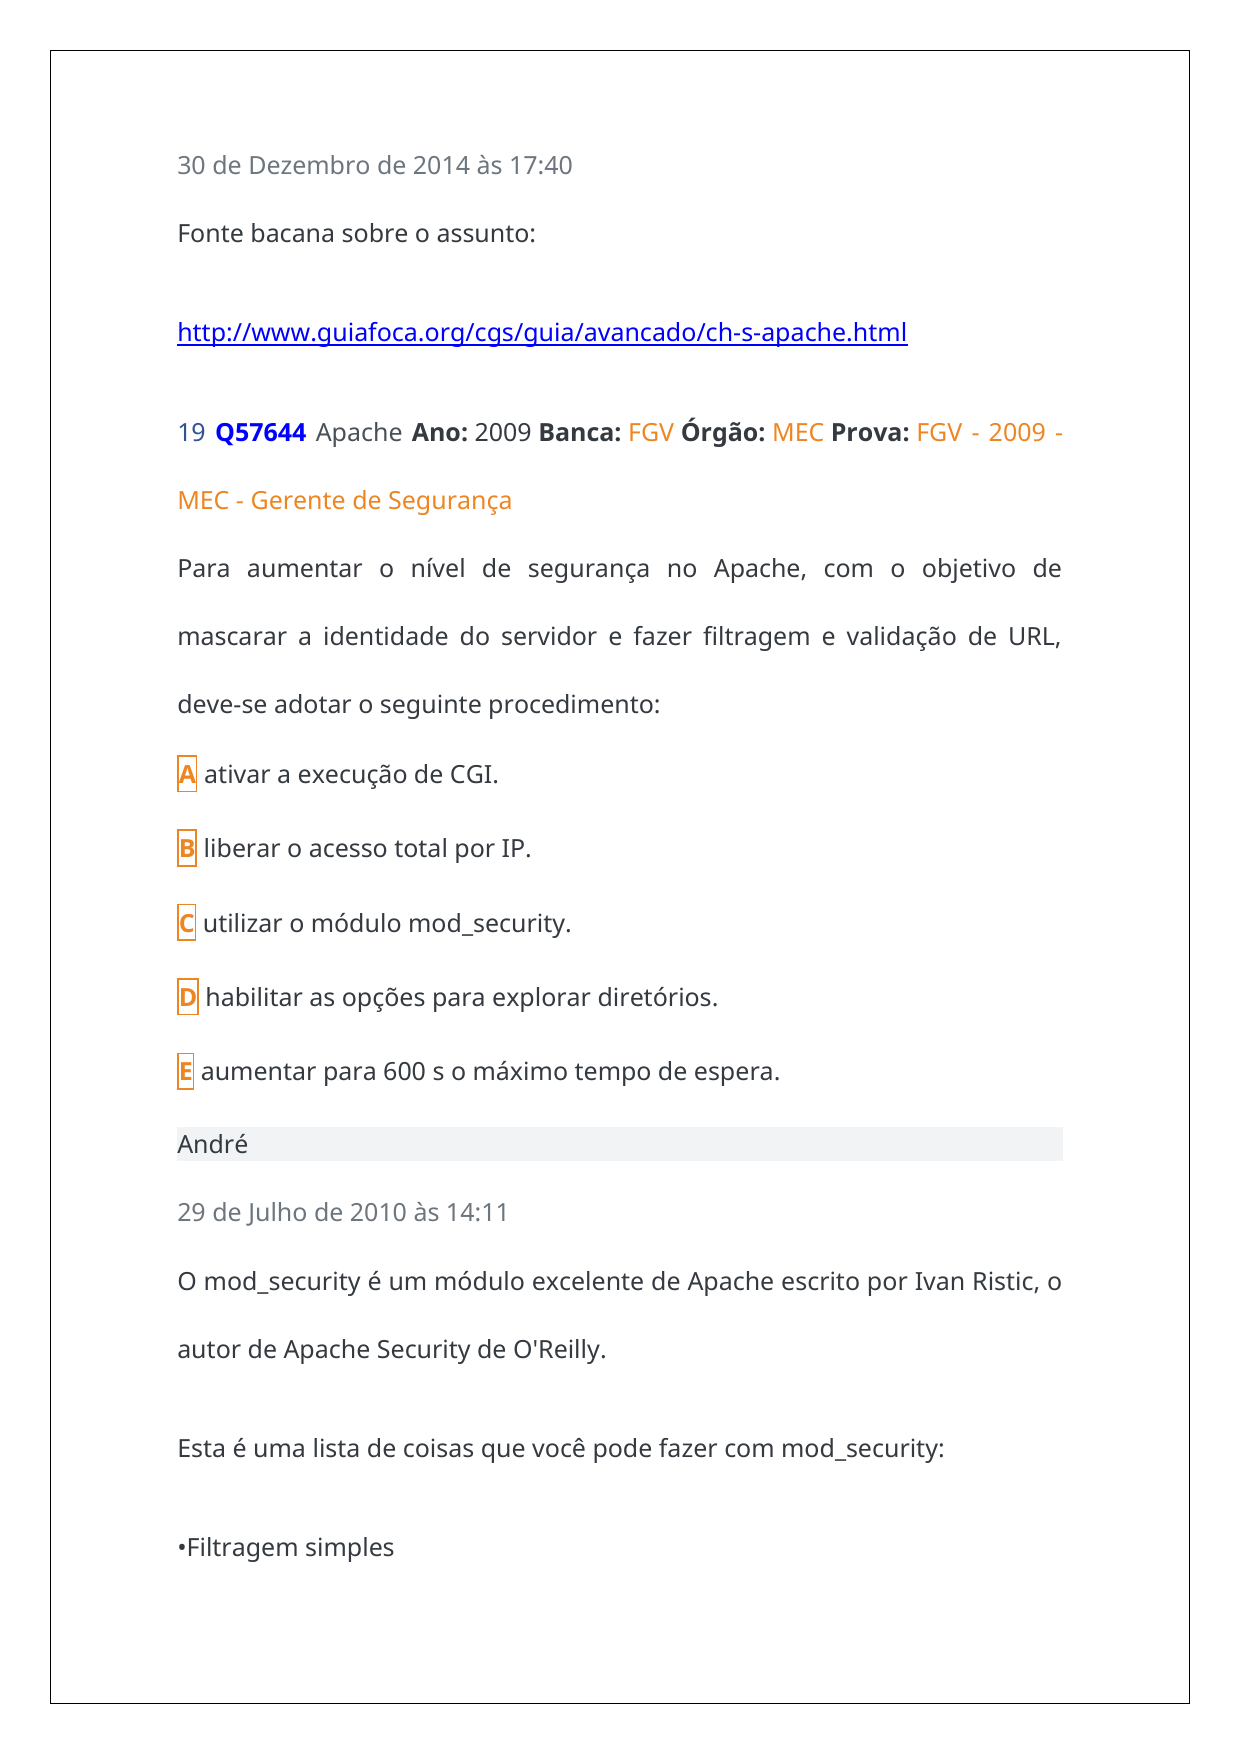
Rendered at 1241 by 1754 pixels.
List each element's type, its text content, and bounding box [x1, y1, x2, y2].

text 29 de Julho de 2010 às 14:11 [177, 1195, 1063, 1229]
text A ativar a execução de CGI. [197, 755, 1063, 792]
text D habilitar as opções para explorar diretórios. [199, 978, 1063, 1015]
text http://www.guiafoca.org/cgs/guia/avancado/ch-s-apache.html [177, 315, 1063, 349]
text André [177, 1127, 1063, 1161]
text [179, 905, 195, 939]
text Para aumentar o nível de segurança no Apache, com o objetivo de mascarar a identidade do servidor e fazer filtragem e validação de URL, deve-se adotar o seguinte procedimento: [177, 551, 1063, 721]
text Esta é uma lista de coisas que você pode fazer com mod_security: [177, 1431, 1063, 1465]
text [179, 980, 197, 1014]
subtitle 19 Q57644 Apache Ano: 2009 Banca: FGV Órgão: MEC Prova: FGV - 2009 - MEC - Gerente de Segurança [177, 414, 1063, 517]
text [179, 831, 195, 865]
text B liberar o acesso total por IP. [197, 829, 1063, 867]
text 30 de Dezembro de 2014 às 17:40 [177, 147, 1063, 182]
text E aumentar para 600 s o máximo tempo de espera. [194, 1052, 1063, 1090]
text C utilizar o módulo mod_security. [196, 904, 1063, 941]
text O mod_security é um módulo excelente de Apache escrito por Ivan Ristic, o autor de Apache Security de O'Reilly. [177, 1263, 1063, 1365]
text Fonte bacana sobre o assunto: [177, 216, 1063, 250]
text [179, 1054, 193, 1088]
text •Filtragem simples [177, 1530, 1063, 1564]
